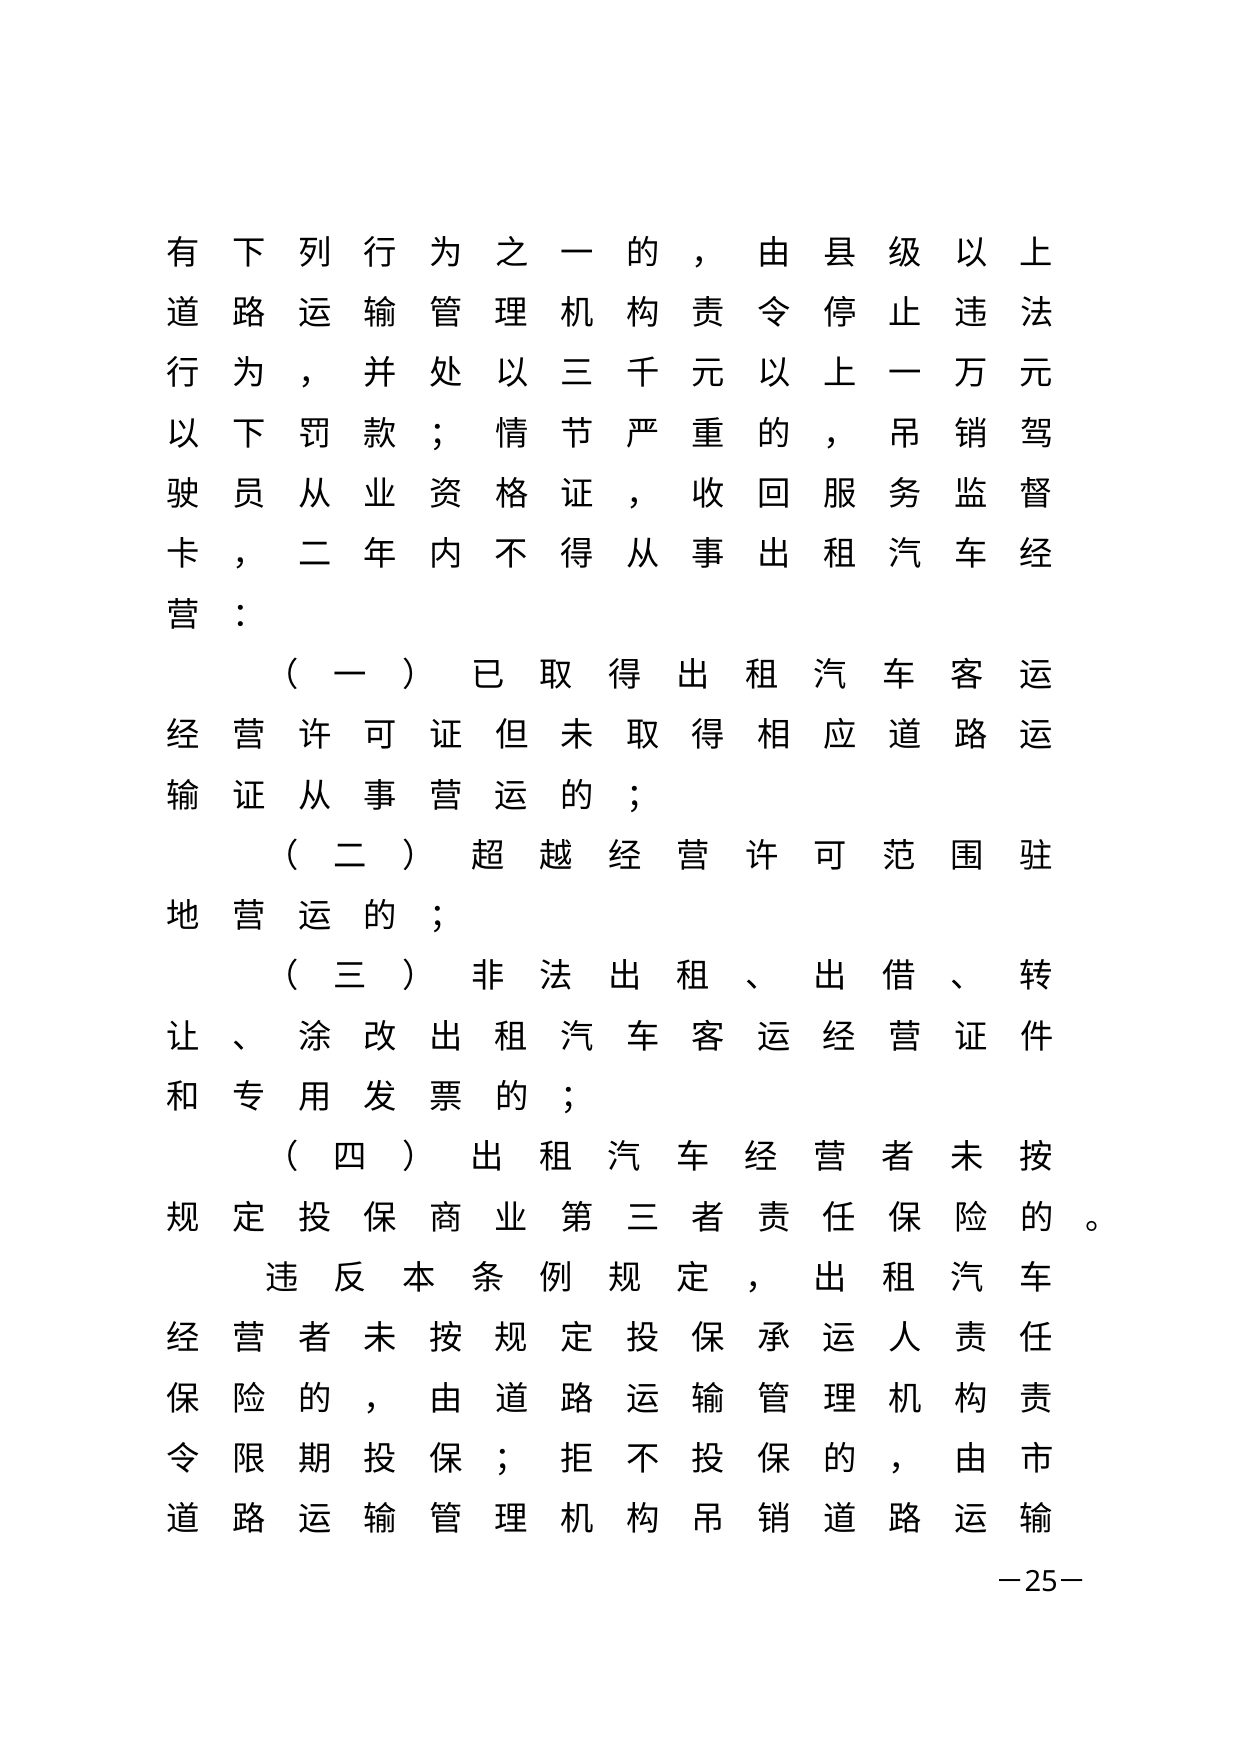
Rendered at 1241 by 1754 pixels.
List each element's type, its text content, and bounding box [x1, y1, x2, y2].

text （三）非法出租、出借、转让、涂改出租汽车客运经营证件和专用发票的； [167, 943, 1085, 1124]
text （一）已取得出租汽车客运经营许可证但未取得相应道路运输证从事营运的； [167, 642, 1085, 823]
text 第五十条 违反本条例规定，有下列行为之一的，由县级以上道路运输管理机构责令停止违法行为，并处以三千元以上一万元以下罚款；情节严重的，吊销驾驶员从业资格证，收回服务监督卡，二年内不得从事出租汽车经营： [167, 219, 1085, 642]
text （四）出租汽车经营者未按规定投保商业第三者责任保险的。 [167, 1124, 1085, 1245]
text 违反本条例规定，出租汽车经营者未按规定投保承运人责任保险的，由道路运输管理机构责令限期投保；拒不投保的，由市道路运输管理机构吊销道路运输经营许可证。 [167, 1245, 1085, 1546]
text （二）超越经营许可范围驻地营运的； [167, 823, 1085, 943]
